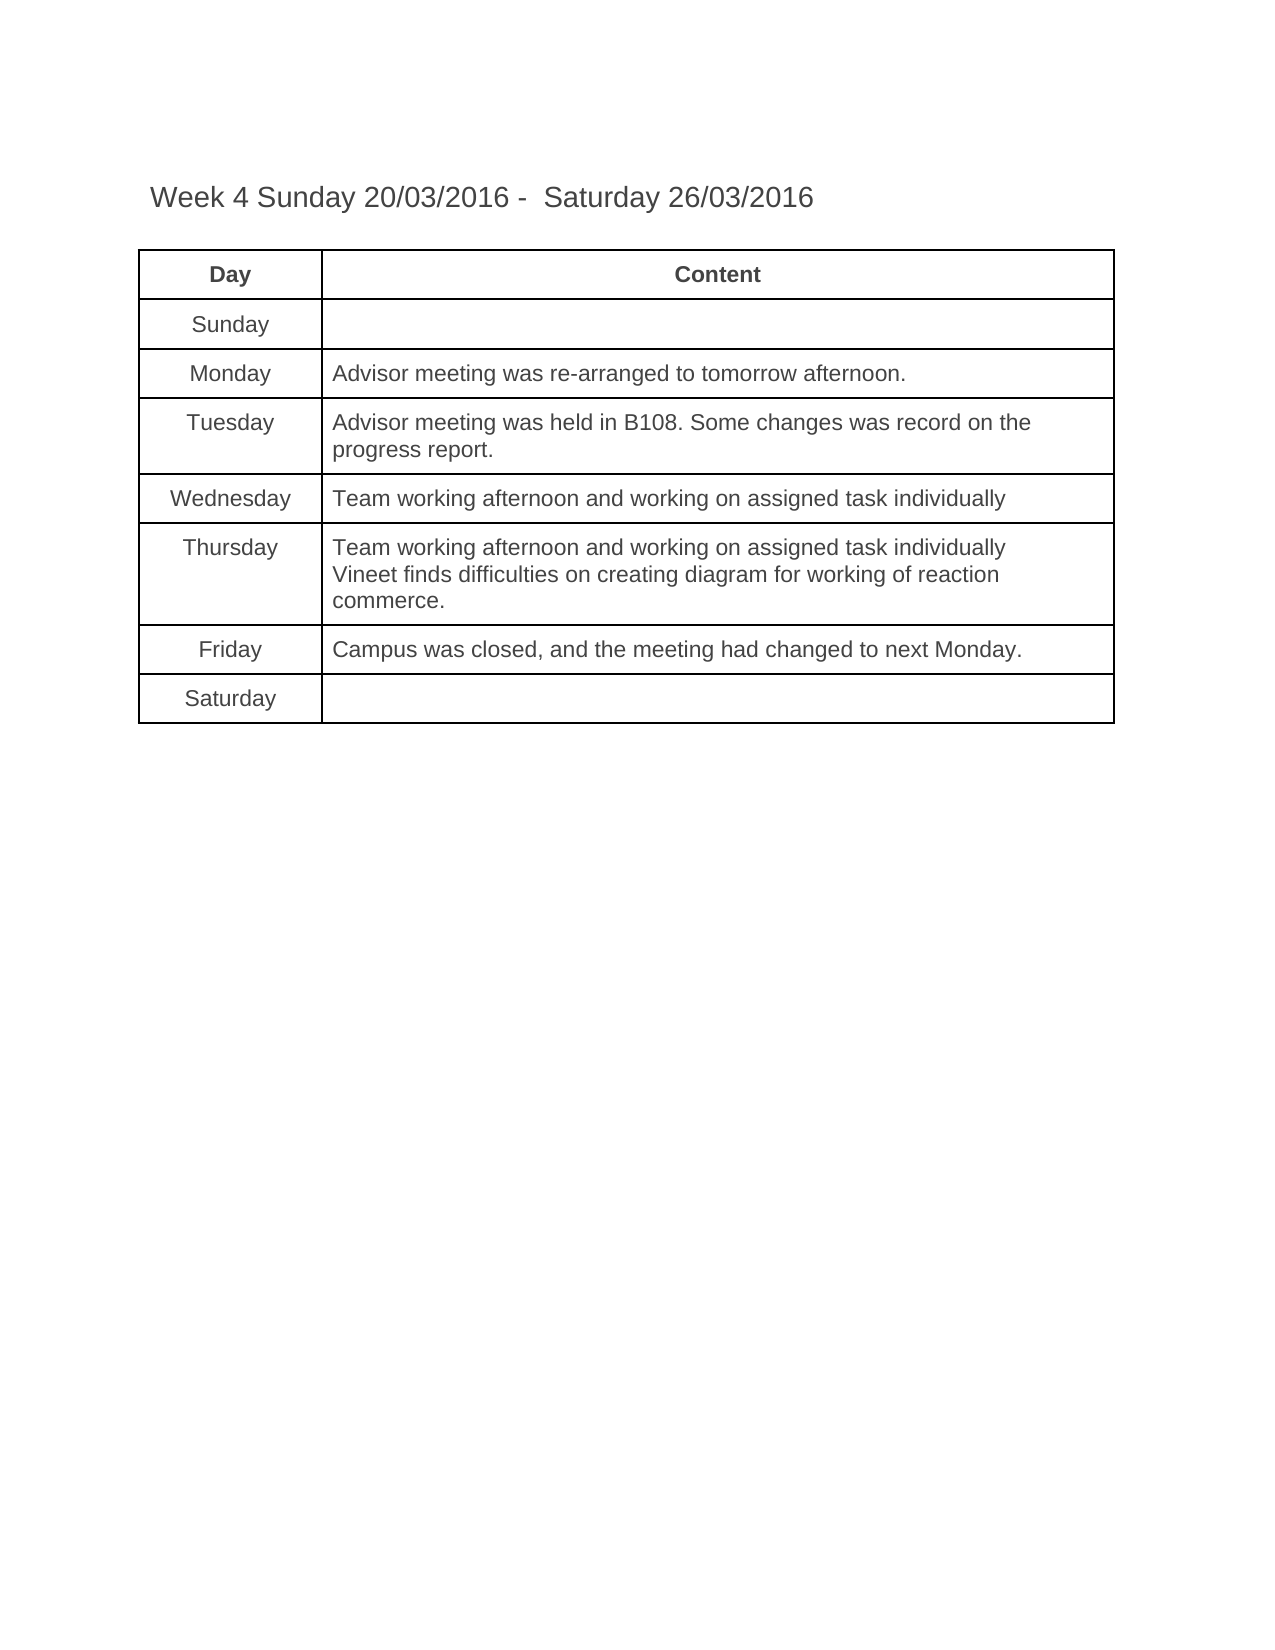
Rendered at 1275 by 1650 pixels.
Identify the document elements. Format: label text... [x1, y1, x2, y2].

table_cell [323, 300, 1113, 347]
table_cell Monday [140, 350, 321, 397]
table_cell Tuesday [140, 399, 321, 472]
table_header Day [140, 251, 321, 298]
table_cell Wednesday [140, 475, 321, 522]
table_cell Advisor meeting was re-arranged to tomorrow afternoon. [323, 350, 1113, 397]
table_cell Friday [140, 626, 321, 673]
text Week 4 Sunday 20/03/2016 - Saturday 26/03/2016 [150, 180, 1125, 214]
table_cell Sunday [140, 300, 321, 347]
table_cell Thursday [140, 524, 321, 624]
table_cell Team working afternoon and working on assigned task individually Vineet finds difficulties on creating diagram for working of reaction commerce. [323, 524, 1113, 624]
table_cell Team working afternoon and working on assigned task individually [323, 475, 1113, 522]
table_cell [323, 675, 1113, 722]
table_cell Advisor meeting was held in B108. Some changes was record on the progress report. [323, 399, 1113, 472]
table_cell Saturday [140, 675, 321, 722]
table_cell Campus was closed, and the meeting had changed to next Monday. [323, 626, 1113, 673]
table_header Content [323, 251, 1113, 298]
